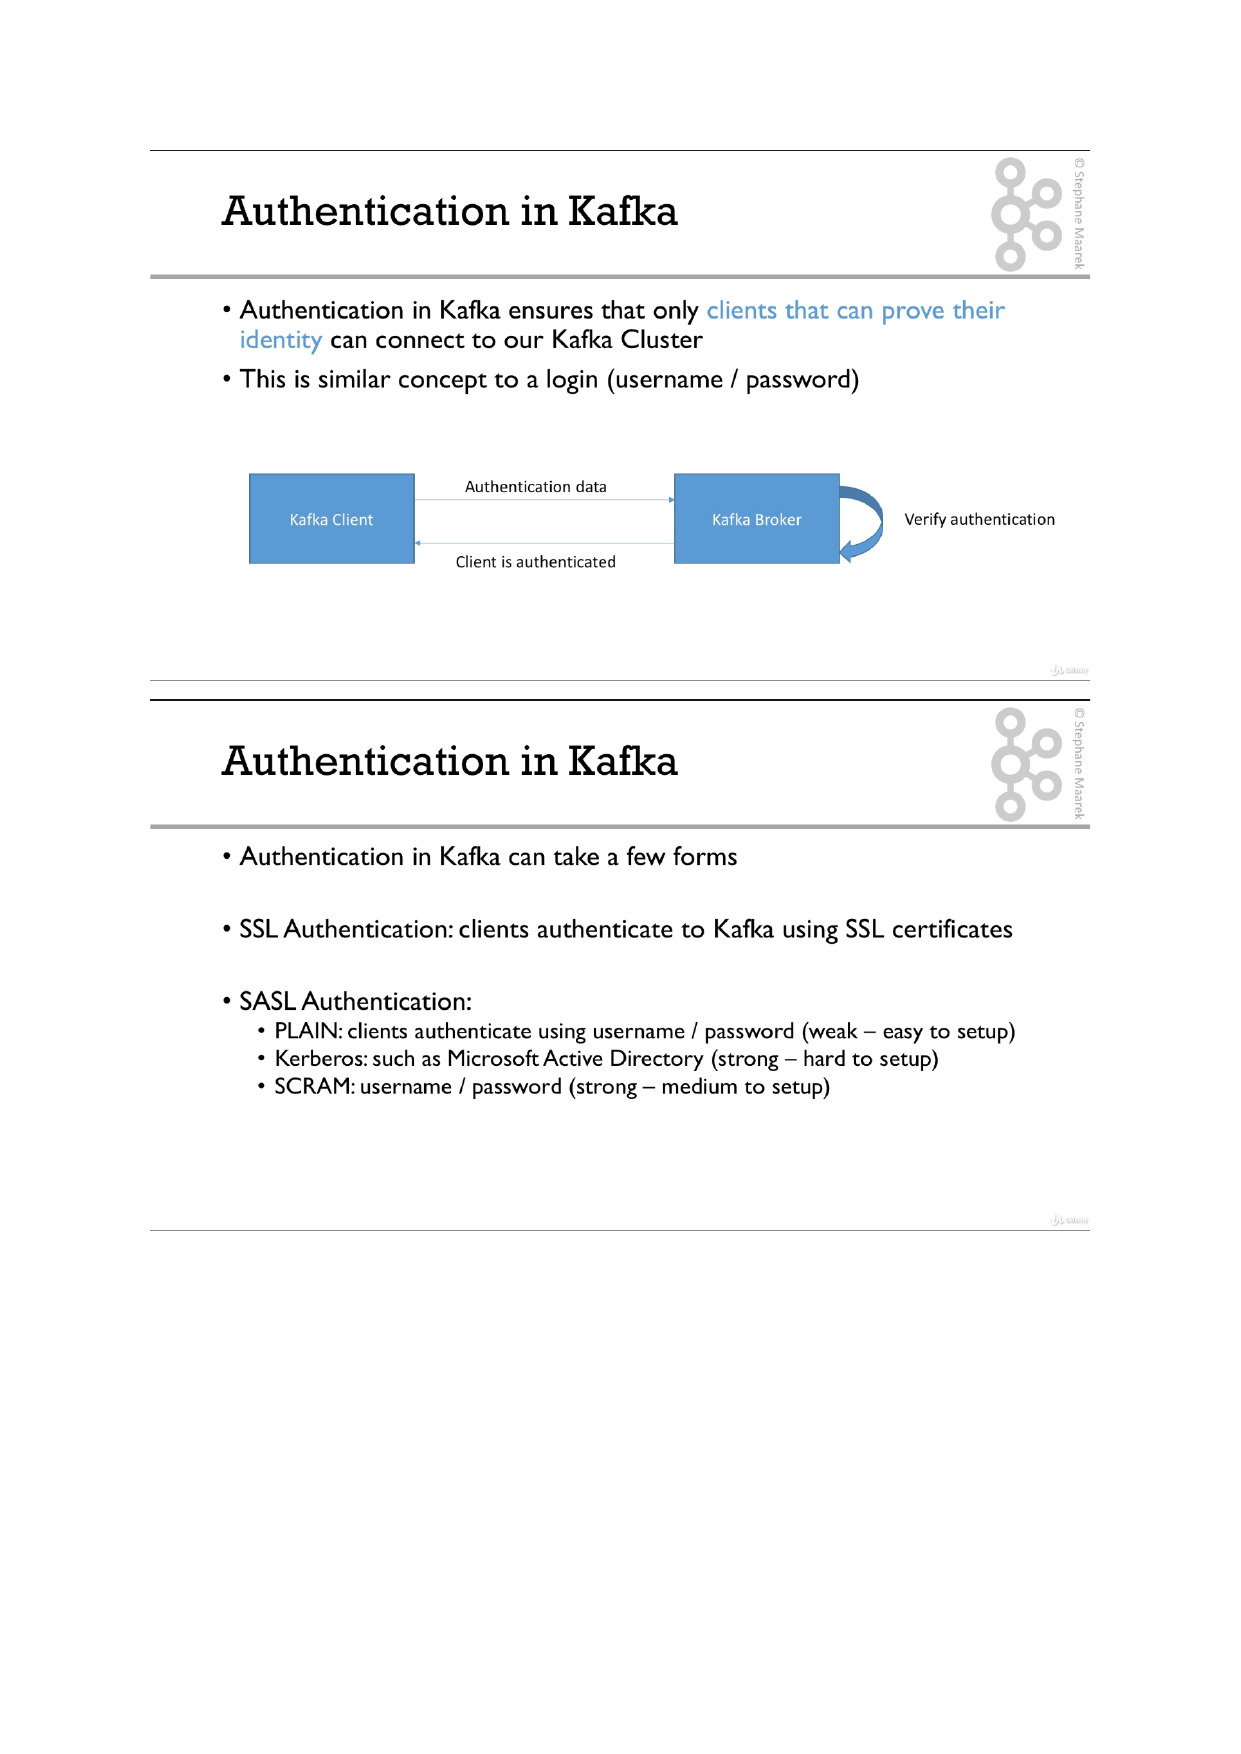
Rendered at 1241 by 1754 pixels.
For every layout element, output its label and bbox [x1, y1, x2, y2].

picture [150, 150, 1091, 681]
picture [150, 699, 1091, 1231]
